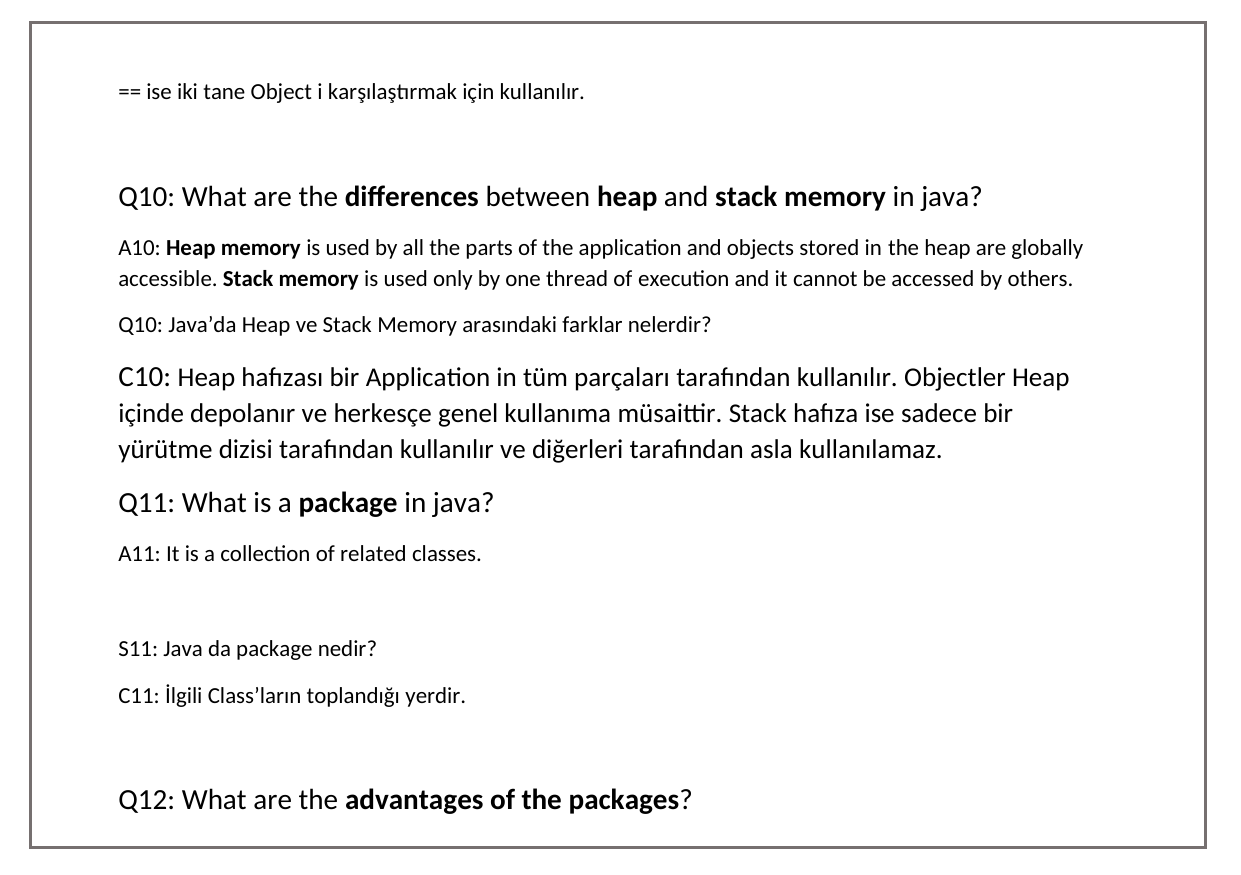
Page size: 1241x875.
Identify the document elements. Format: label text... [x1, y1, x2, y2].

text C10: Heap hafızası bir Application in tüm parçaları tarafından kullanılır. Objectler Heap [118, 358, 1119, 394]
text C11: İlgili Class’ların toplandığı yerdir. [118, 681, 1119, 709]
text == ise iki tane Object i karşılaştırmak için kullanılır. [118, 77, 1119, 105]
text Q11: What is a package in java? [118, 484, 1119, 519]
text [118, 781, 694, 817]
text A11: It is a collection of related classes. [118, 539, 1119, 567]
text yürütme dizisi tarafından kullanılır ve diğerleri tarafından asla kullanılamaz. [118, 432, 1119, 465]
text A10: Heap memory is used by all the parts of the application and objects stored in the heap are globally accessible. Stack memory is used only by one thread of execution and it cannot be accessed by others. [118, 233, 1093, 292]
text içinde depolanır ve herkesçe genel kullanıma müsaittir. Stack hafıza ise sadece bir [118, 397, 1119, 429]
text Q10: What are the differences between heap and stack memory in java? [118, 178, 1119, 214]
text S11: Java da package nedir? [118, 634, 1119, 662]
text Q10: Java’da Heap ve Stack Memory arasındaki farklar nelerdir? [118, 310, 1119, 338]
